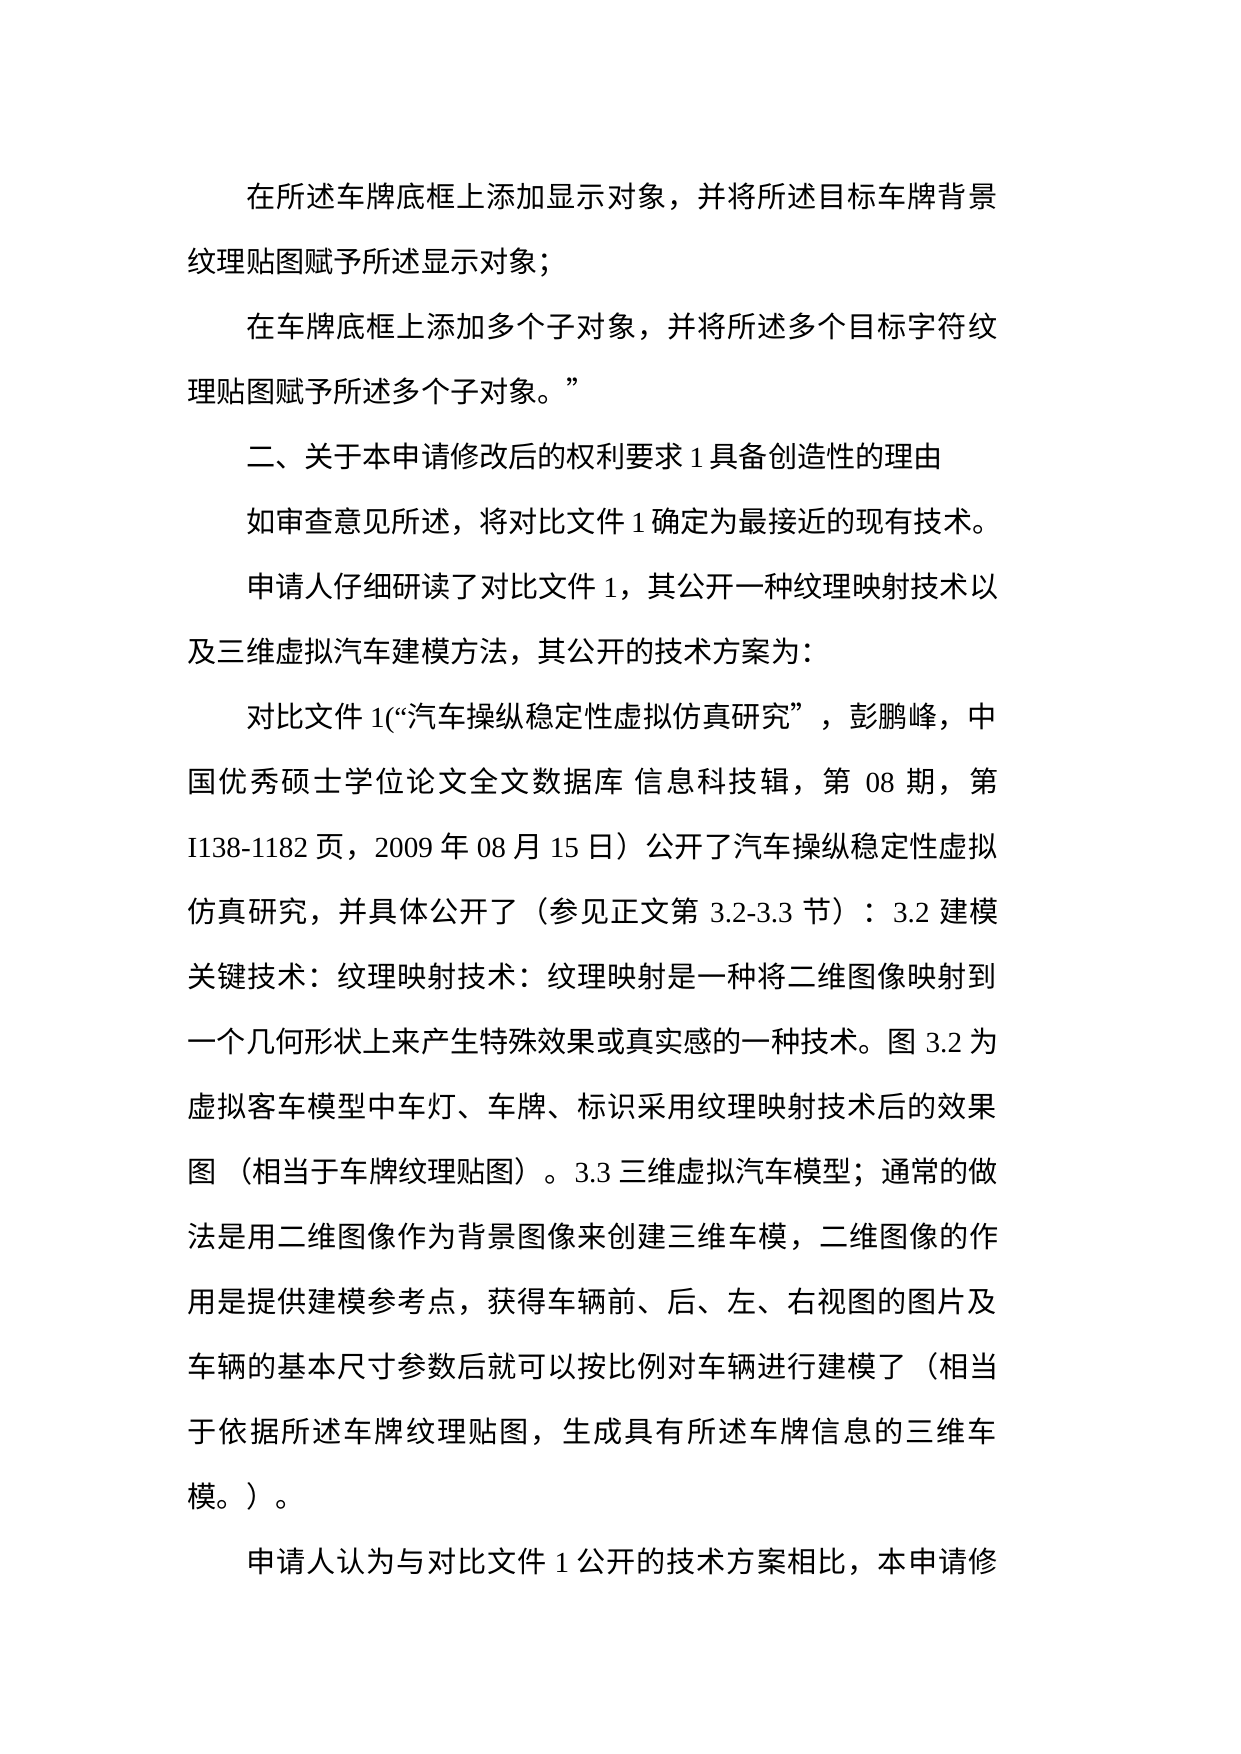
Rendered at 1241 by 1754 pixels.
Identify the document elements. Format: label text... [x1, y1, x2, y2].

text 在所述车牌底框上添加显示对象，并将所述目标车牌背景纹理贴图赋予所述显示对象； [187, 162, 998, 292]
text 对比文件1(“汽车操纵稳定性虚拟仿真研究”，彭鹏峰，中国优秀硕士学位论文全文数据库 信息科技辑，第 08 期，第 I138-1182 页，2009 年 08 月 15 日）公开了汽车操纵稳定性虚拟仿真研究，并具体公开了（参见正文第 3.2-3.3 节）：3.2 建模关键技术：纹理映射技术：纹理映射是一种将二维图像映射到一个几何形状上来产生特殊效果或真实感的一种技术。图 3.2 为虚拟客车模型中车灯、车牌、标识采用纹理映射技术后的效果图 （相当于车牌纹理贴图）。3.3 三维虚拟汽车模型；通常的做法是用二维图像作为背景图像来创建三维车模，二维图像的作用是提供建模参考点，获得车辆前、后、左、右视图的图片及车辆的基本尺寸参数后就可以按比例对车辆进行建模了（相当于依据所述车牌纹理贴图，生成具有所述车牌信息的三维车模。）。 [187, 682, 998, 1527]
text 在车牌底框上添加多个子对象，并将所述多个目标字符纹理贴图赋予所述多个子对象。” [187, 292, 998, 422]
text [187, 1527, 998, 1592]
text 如审查意见所述，将对比文件1确定为最接近的现有技术。 [187, 487, 998, 552]
text 二、关于本申请修改后的权利要求1具备创造性的理由 [187, 422, 998, 487]
text 申请人仔细研读了对比文件1，其公开一种纹理映射技术以及三维虚拟汽车建模方法，其公开的技术方案为： [187, 552, 998, 682]
